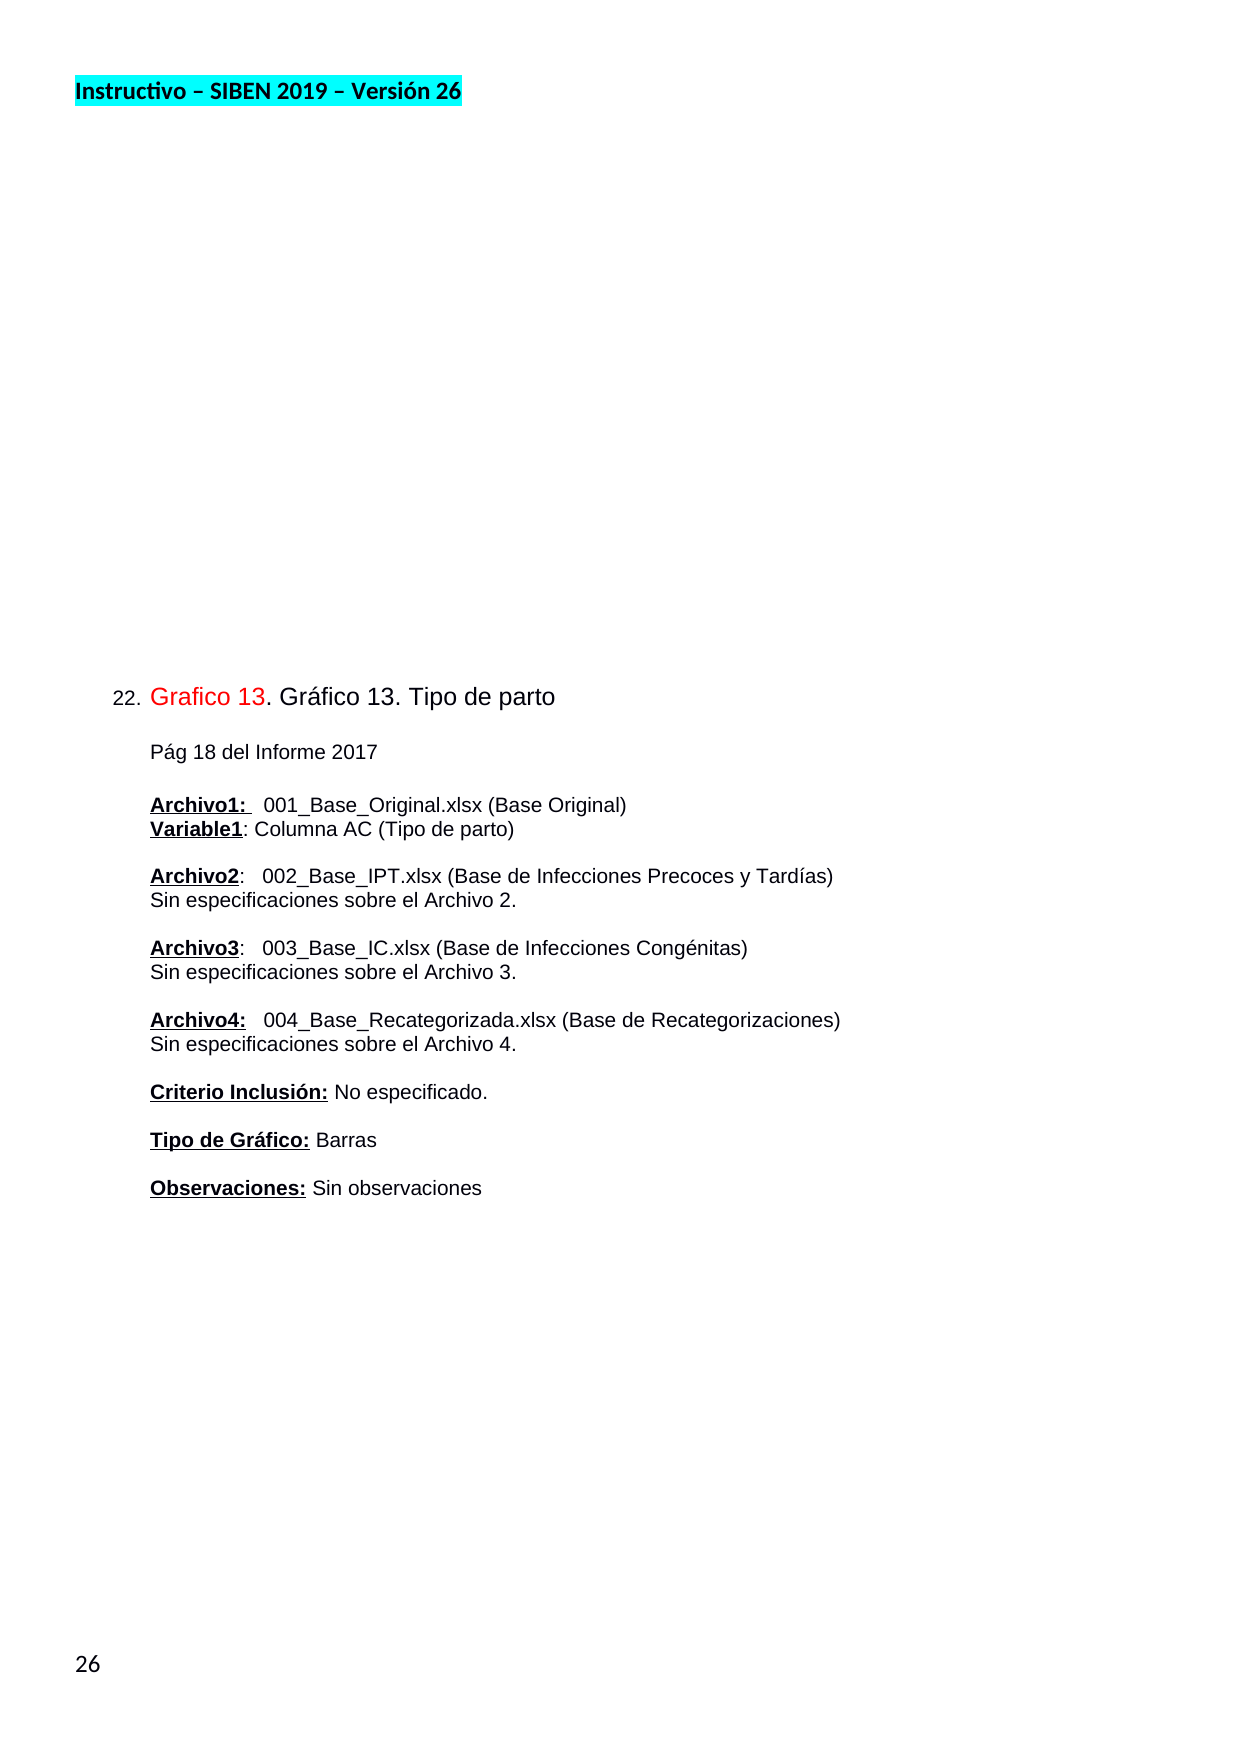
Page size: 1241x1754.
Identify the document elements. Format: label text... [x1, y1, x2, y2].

list Grafico 13. Gráfico 13. Tipo de parto Pág 18 del Informe 2017 Archivo1: 001_Base_Original.xlsx (Base Original) Variable1: Columna AC (Tipo de parto) Archivo2: 002_Base_IPT.xlsx (Base de Infecciones Precoces y Tardías) Sin especificaciones sobre el Archivo 2. Archivo3: 003_Base_IC.xlsx (Base de Infecciones Congénitas) Sin especificaciones sobre el Archivo 3. Archivo4: 004_Base_Recategorizada.xlsx (Base de Recategorizaciones) Sin especificaciones sobre el Archivo 4. Criterio Inclusión: No especificado. Tipo de Gráfico: Barras Observaciones: Sin observaciones [112, 682, 1165, 1230]
